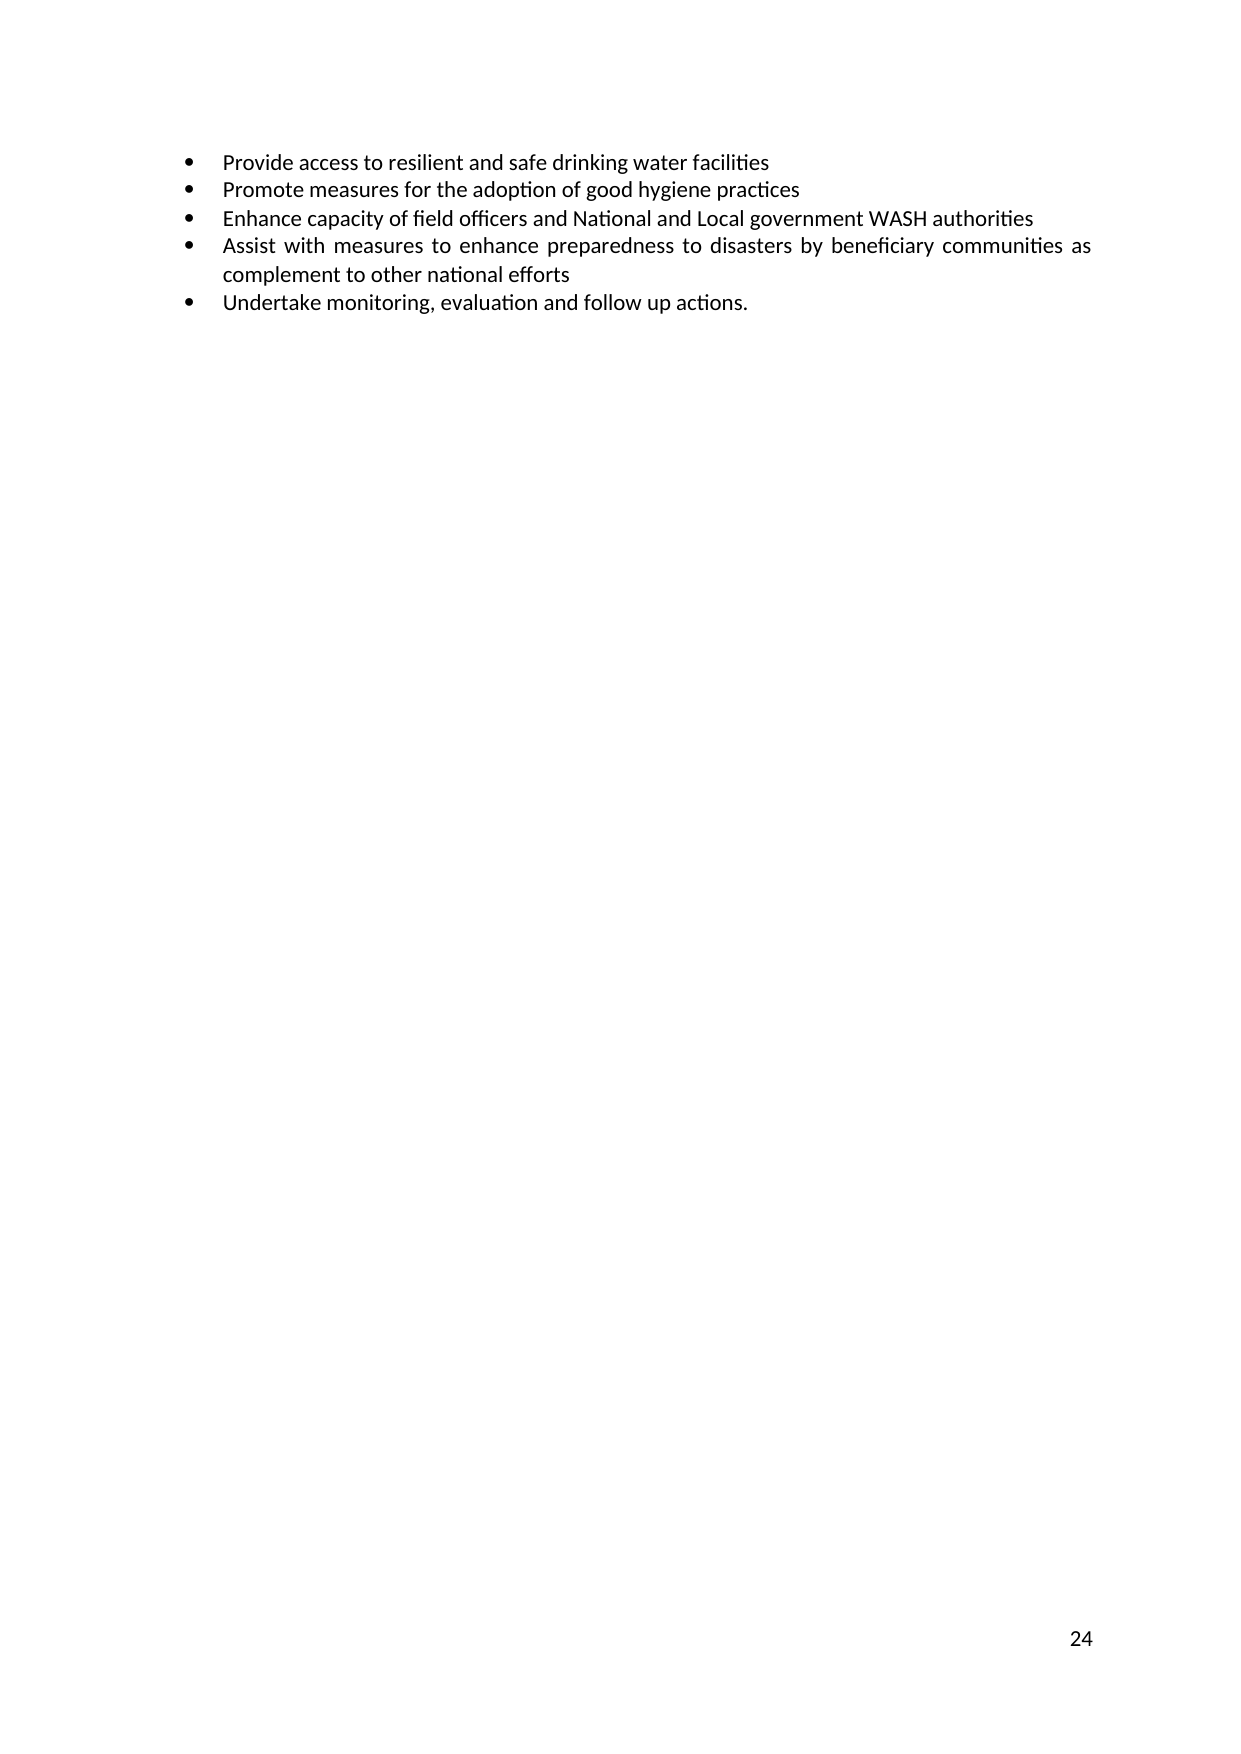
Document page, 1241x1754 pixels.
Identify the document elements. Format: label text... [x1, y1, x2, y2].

list Promote measures for the adoption of good hygiene practices [185, 176, 1093, 204]
list Enhance capacity of field officers and National and Local government WASH authorities [185, 204, 1093, 232]
list Provide access to resilient and safe drinking water facilities [185, 148, 1093, 176]
list Undertake monitoring, evaluation and follow up actions. [185, 288, 1093, 316]
list Assist with measures to enhance preparedness to disasters by beneficiary communities as complement to other national efforts [185, 232, 1093, 288]
